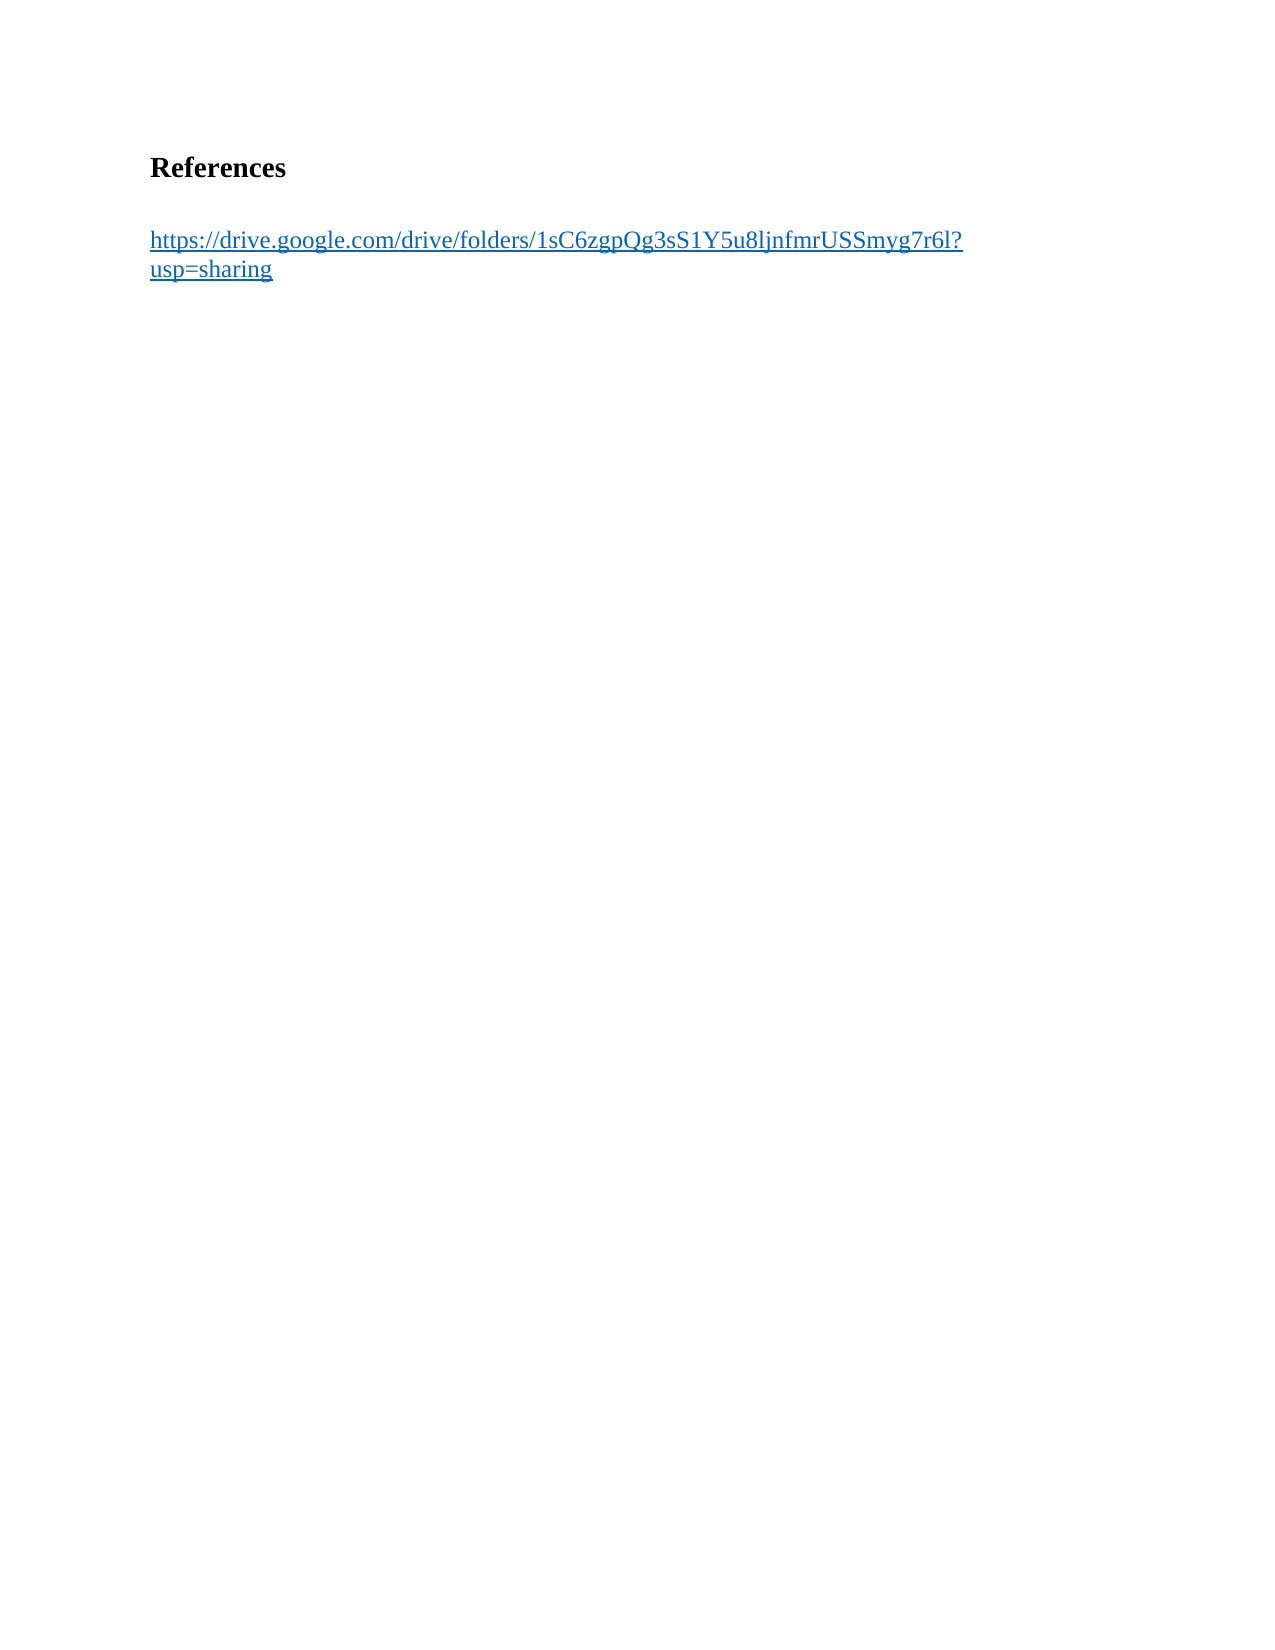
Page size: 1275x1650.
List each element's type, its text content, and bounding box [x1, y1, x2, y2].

text References [150, 150, 1125, 183]
text https://drive.google.com/drive/folders/1sC6zgpQg3sS1Y5u8ljnfmrUSSmyg7r6l?usp=sharing [150, 225, 1050, 283]
